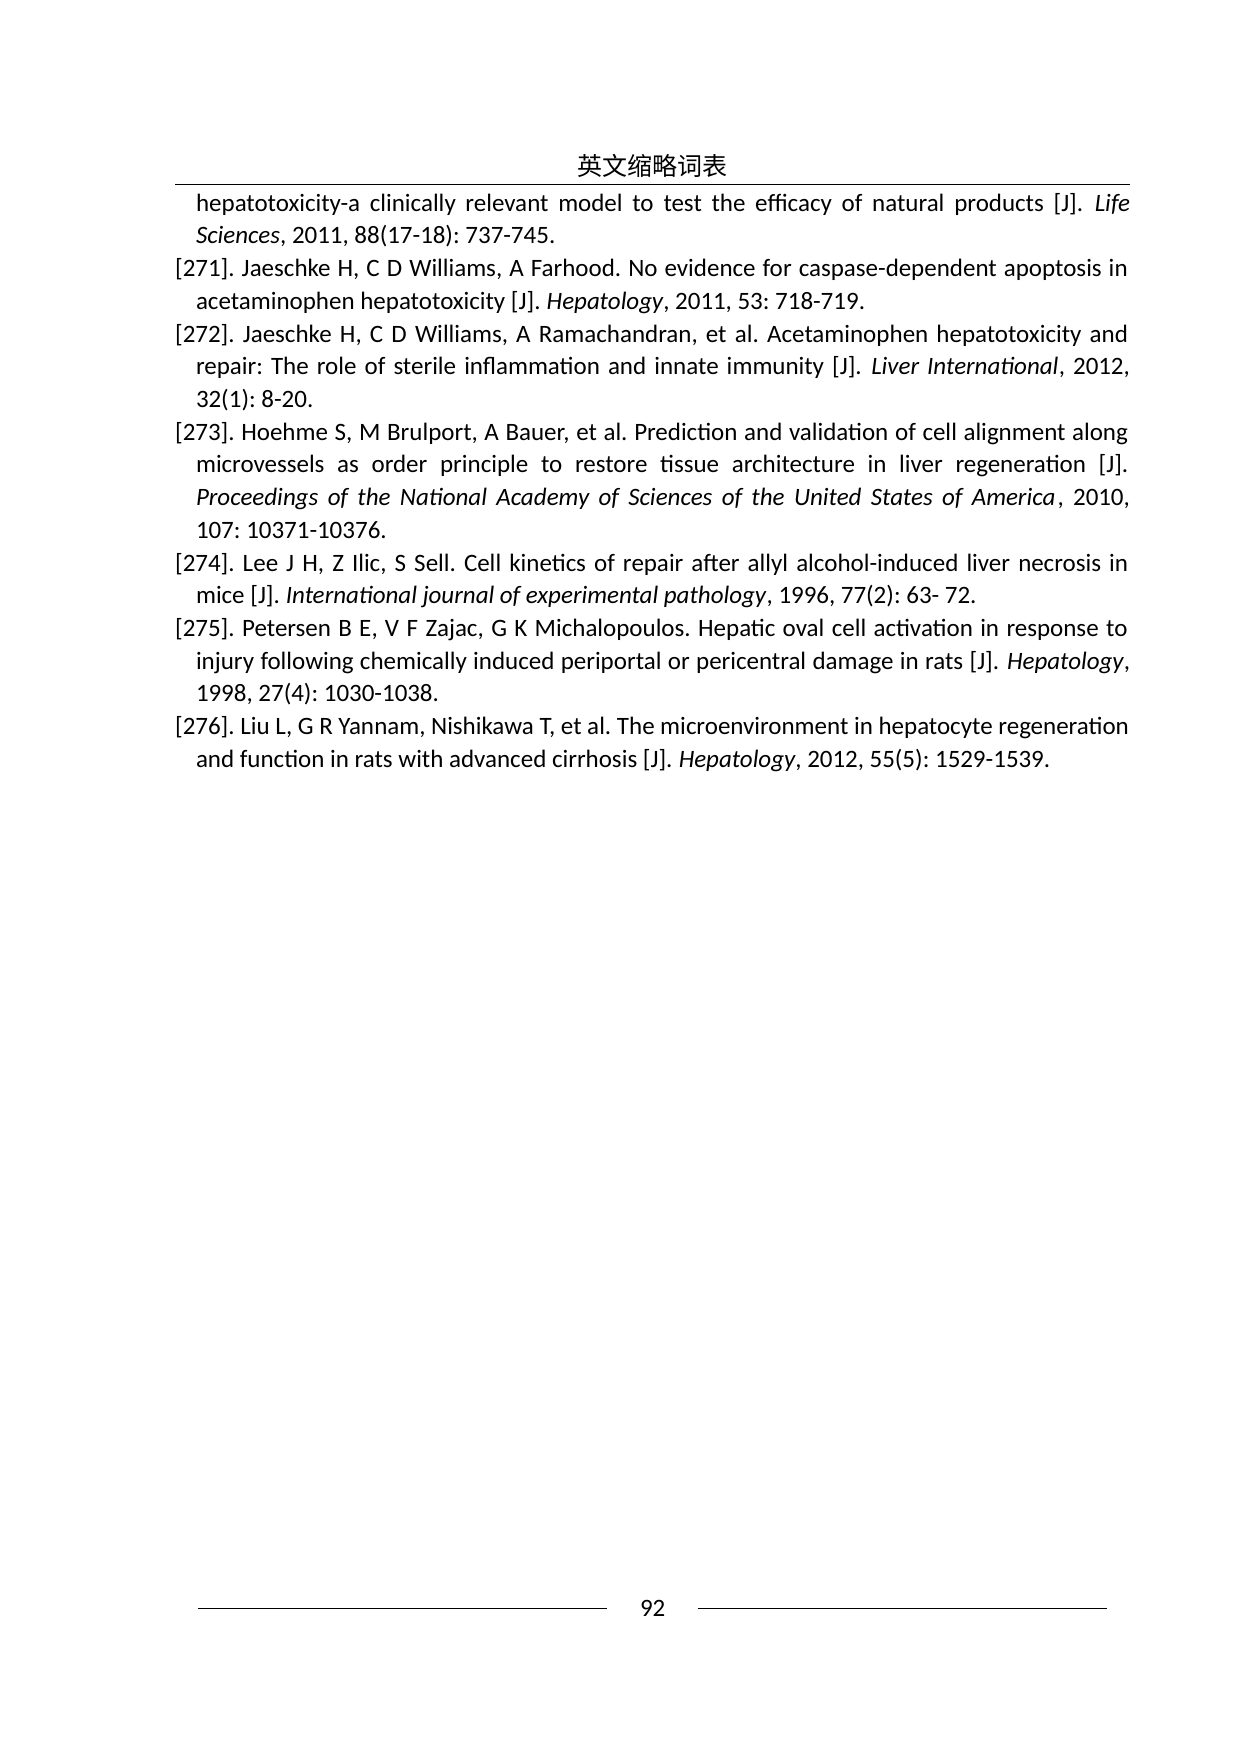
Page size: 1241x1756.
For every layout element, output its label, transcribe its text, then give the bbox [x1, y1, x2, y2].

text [175, 185, 1130, 250]
text [272]. Jaeschke H, C D Williams, A Ramachandran, et al. Acetaminophen hepatotoxicity and repair: The role of sterile inflammation and innate immunity [J]. Liver International, 2012, 32(1): 8-20. [175, 316, 1130, 414]
text [274]. Lee J H, Z Ilic, S Sell. Cell kinetics of repair after allyl alcohol-induced liver necrosis in mice [J]. International journal of experimental pathology, 1996, 77(2): 63- 72. [175, 544, 1130, 610]
text [275]. Petersen B E, V F Zajac, G K Michalopoulos. Hepatic oval cell activation in response to injury following chemically induced periportal or pericentral damage in rats [J]. Hepatology, 1998, 27(4): 1030-1038. [175, 610, 1130, 708]
text [273]. Hoehme S, M Brulport, A Bauer, et al. Prediction and validation of cell alignment along microvessels as order principle to restore tissue architecture in liver regeneration [J]. Proceedings of the National Academy of Sciences of the United States of America, 2010, 107: 10371-10376. [175, 414, 1130, 544]
text [271]. Jaeschke H, C D Williams, A Farhood. No evidence for caspase-dependent apoptosis in acetaminophen hepatotoxicity [J]. Hepatology, 2011, 53: 718-719. [175, 250, 1130, 316]
text [276]. Liu L, G R Yannam, Nishikawa T, et al. The microenvironment in hepatocyte regeneration and function in rats with advanced cirrhosis [J]. Hepatology, 2012, 55(5): 1529-1539. [175, 708, 1130, 773]
